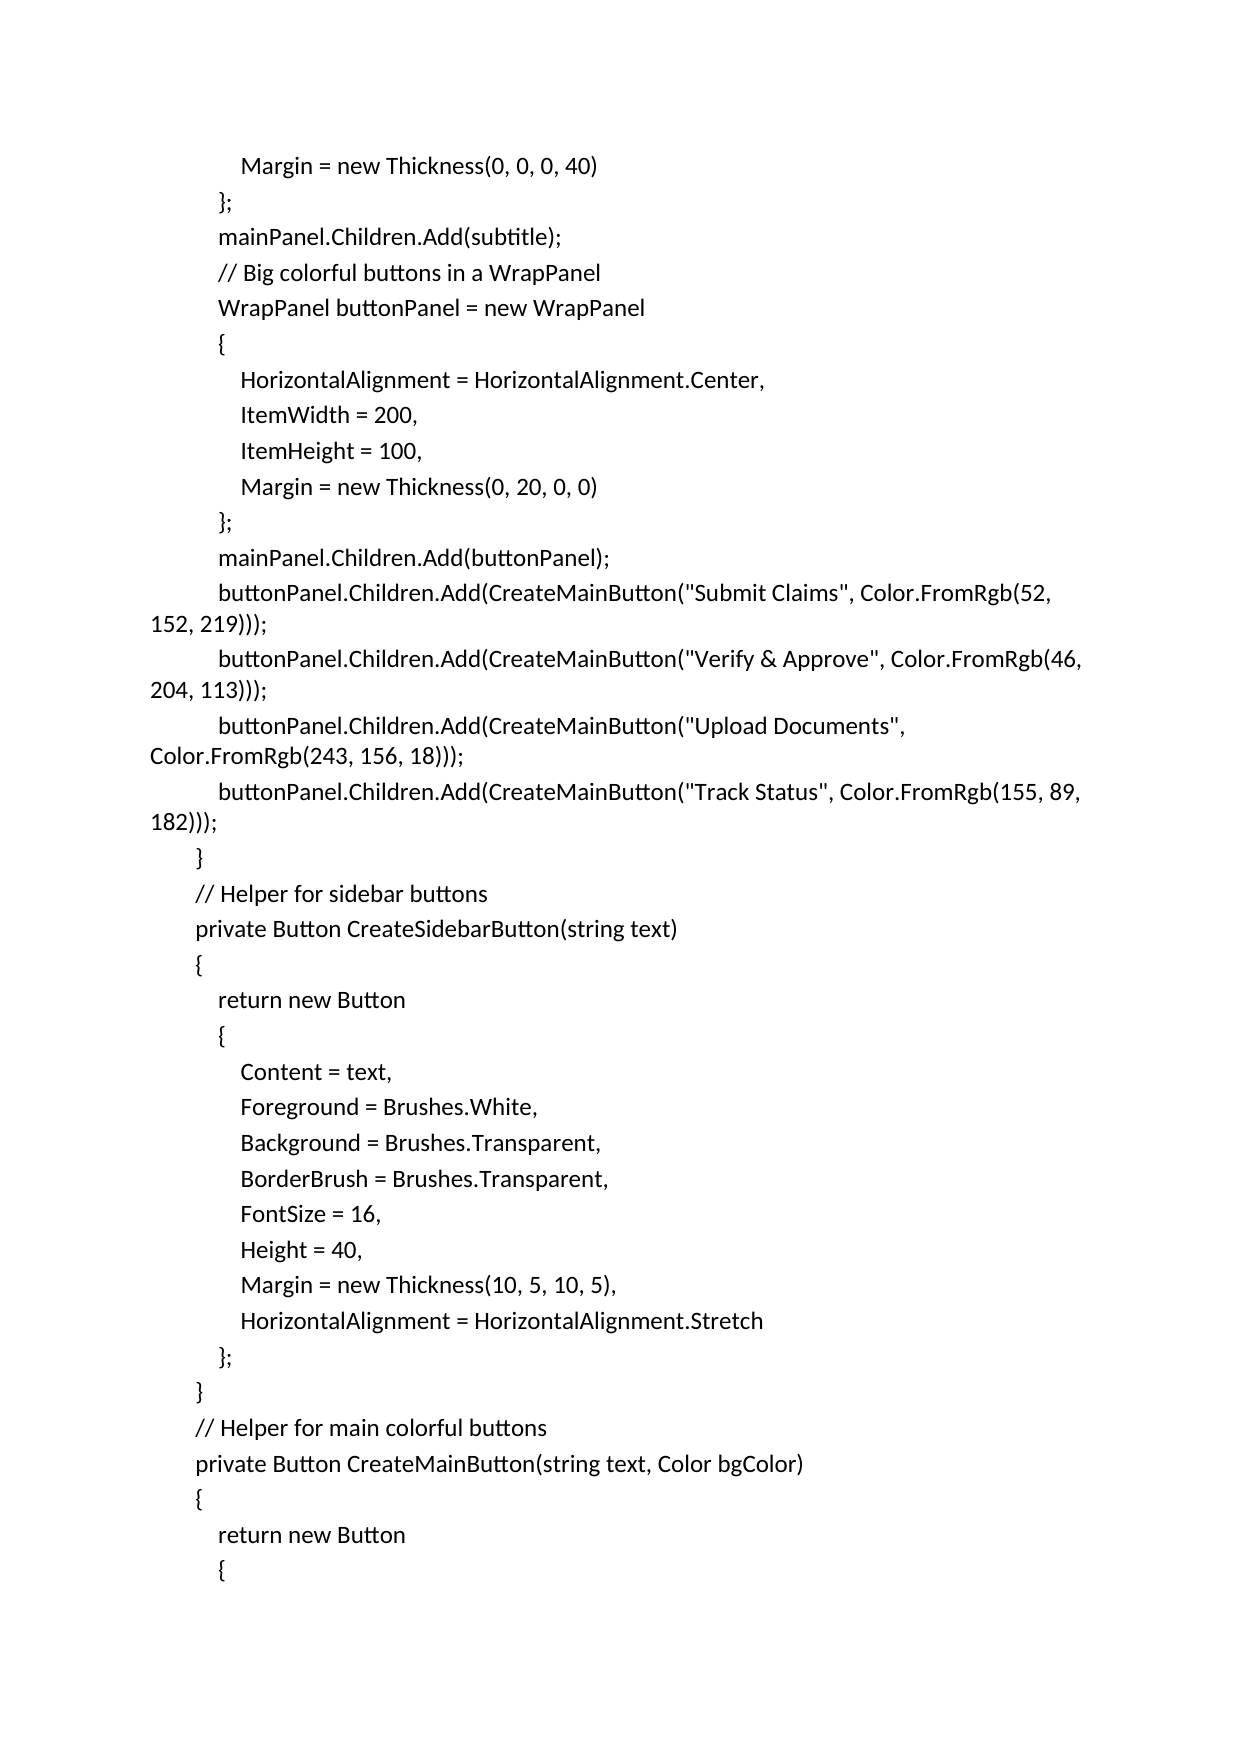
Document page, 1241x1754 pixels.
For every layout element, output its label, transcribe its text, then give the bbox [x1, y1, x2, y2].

text Foreground = Brushes.White, [150, 1091, 1090, 1122]
text return new Button [150, 1519, 1090, 1549]
text mainPanel.Children.Add(buttonPanel); [150, 542, 1090, 572]
text Margin = new Thickness(0, 20, 0, 0) [150, 471, 1090, 501]
text ItemWidth = 200, [150, 399, 1090, 430]
text }; [150, 1341, 1090, 1371]
text { [150, 949, 1090, 979]
text BorderBrush = Brushes.Transparent, [150, 1163, 1090, 1193]
text return new Button [150, 984, 1090, 1015]
text Height = 40, [150, 1234, 1090, 1264]
text // Big colorful buttons in a WrapPanel [150, 257, 1090, 287]
text } [150, 1376, 1090, 1407]
text }; [150, 506, 1090, 537]
text Margin = new Thickness(0, 0, 0, 40) [150, 150, 1090, 181]
text mainPanel.Children.Add(subtitle); [150, 221, 1090, 252]
text buttonPanel.Children.Add(CreateMainButton("Submit Claims", Color.FromRgb(52, 152, 219))); [150, 577, 1090, 638]
text Background = Brushes.Transparent, [150, 1127, 1090, 1158]
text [150, 364, 1090, 394]
text Content = text, [150, 1056, 1090, 1086]
text FontSize = 16, [150, 1198, 1090, 1229]
text // Helper for main colorful buttons [150, 1412, 1090, 1443]
text { [150, 1483, 1090, 1514]
text } [150, 842, 1090, 873]
text { [150, 1554, 1090, 1585]
text Margin = new Thickness(10, 5, 10, 5), [150, 1269, 1090, 1300]
text private Button CreateMainButton(string text, Color bgColor) [150, 1448, 1090, 1478]
text ItemHeight = 100, [150, 435, 1090, 466]
text buttonPanel.Children.Add(CreateMainButton("Upload Documents", Color.FromRgb(243, 156, 18))); [150, 710, 1090, 771]
text { [150, 1020, 1090, 1051]
text { [150, 328, 1090, 359]
text // Helper for sidebar buttons [150, 878, 1090, 908]
text buttonPanel.Children.Add(CreateMainButton("Verify & Approve", Color.FromRgb(46, 204, 113))); [150, 644, 1090, 705]
text buttonPanel.Children.Add(CreateMainButton("Track Status", Color.FromRgb(155, 89, 182))); [150, 776, 1090, 837]
text HorizontalAlignment = HorizontalAlignment.Stretch [150, 1305, 1090, 1336]
text private Button CreateSidebarButton(string text) [150, 913, 1090, 944]
text WrapPanel buttonPanel = new WrapPanel [150, 292, 1090, 323]
text }; [150, 186, 1090, 216]
